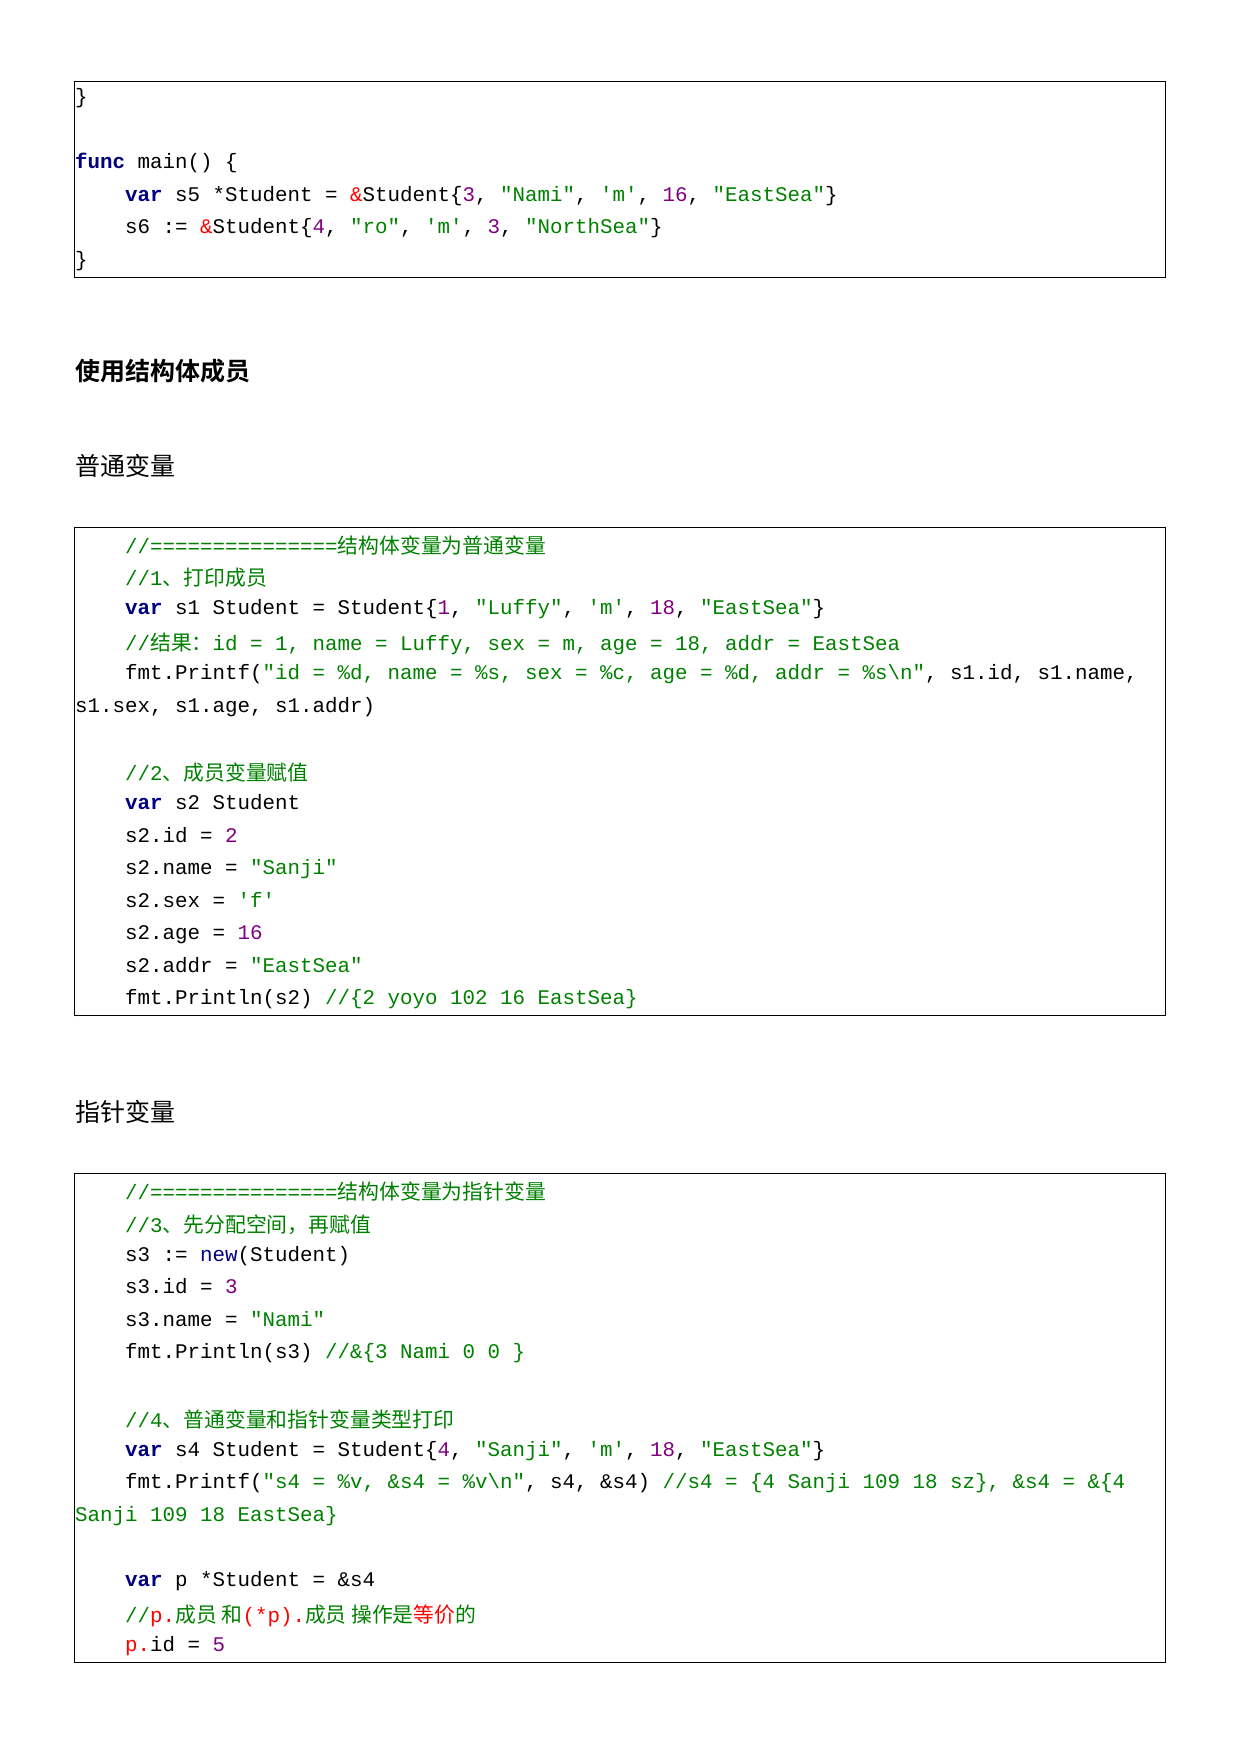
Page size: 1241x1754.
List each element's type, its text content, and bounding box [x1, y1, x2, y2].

text fmt.Println(s3) //&{3 Nami 0 0 } [75, 1337, 1165, 1369]
text fmt.Printf("id = %d, name = %s, sex = %c, age = %d, addr = %s\n", s1.id, s1.name, s1.sex, s1.age, s1.addr) [75, 658, 1165, 723]
text //===============结构体变量为普通变量 [75, 528, 1165, 560]
text //===============结构体变量为指针变量 [75, 1174, 1165, 1207]
text var p *Student = &s4 [75, 1564, 1165, 1597]
text s2.addr = "EastSea" [75, 950, 1165, 982]
text //结果：id = 1, name = Luffy, sex = m, age = 18, addr = EastSea [75, 625, 1165, 658]
text s3.name = "Nami" [75, 1304, 1165, 1337]
text } [75, 82, 1165, 114]
text var s5 *Student = &Student{3, "Nami", 'm', 16, "EastSea"} [75, 179, 1165, 212]
text s2.sex = 'f' [75, 885, 1165, 918]
text var s2 Student [75, 788, 1165, 820]
text func main() { [75, 147, 1165, 179]
text //1、打印成员 [75, 560, 1165, 593]
text p.id = 5 [75, 1628, 1165, 1662]
text s3.id = 3 [75, 1272, 1165, 1304]
text //3、先分配空间，再赋值 [75, 1207, 1165, 1239]
text s2.age = 16 [75, 918, 1165, 950]
text //2、成员变量赋值 [75, 755, 1165, 788]
text fmt.Println(s2) //{2 yoyo 102 16 EastSea} [75, 982, 1165, 1015]
text 指针变量 [75, 1078, 1165, 1143]
text fmt.Printf("s4 = %v, &s4 = %v\n", s4, &s4) //s4 = {4 Sanji 109 18 sz}, &s4 = &{4 Sanji 109 18 EastSea} [75, 1467, 1165, 1532]
text s6 := &Student{4, "ro", 'm', 3, "NorthSea"} [75, 212, 1165, 243]
text s2.name = "Sanji" [75, 853, 1165, 885]
text //4、普通变量和指针变量类型打印 [75, 1402, 1165, 1434]
text s2.id = 2 [75, 820, 1165, 853]
text var s4 Student = Student{4, "Sanji", 'm', 18, "EastSea"} [75, 1434, 1165, 1467]
text //p.成员 和(*p).成员 操作是等价的 [75, 1597, 1165, 1628]
text s3 := new(Student) [75, 1239, 1165, 1272]
text var s1 Student = Student{1, "Luffy", 'm', 18, "EastSea"} [75, 593, 1165, 625]
subtitle 使用结构体成员 [75, 337, 1165, 402]
text } [75, 243, 1165, 277]
text 普通变量 [75, 432, 1165, 497]
